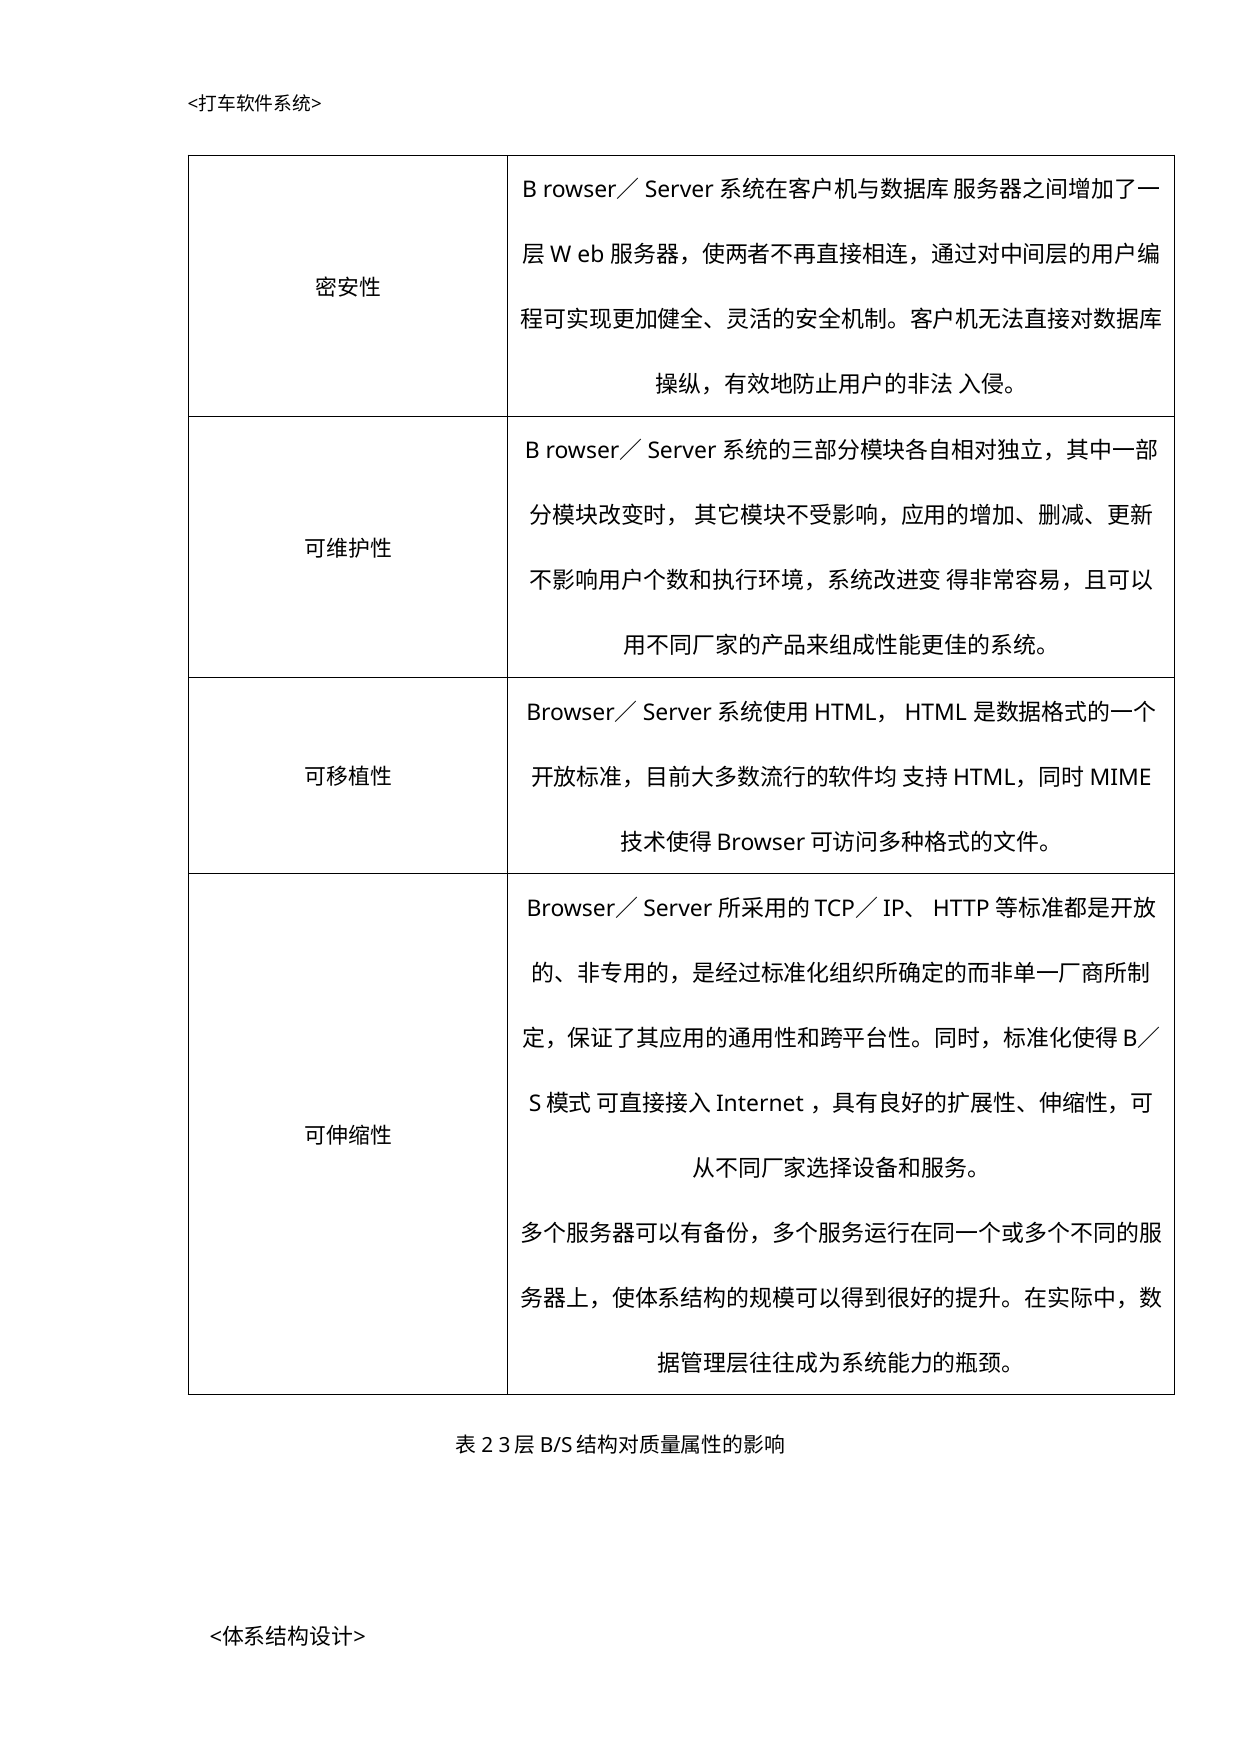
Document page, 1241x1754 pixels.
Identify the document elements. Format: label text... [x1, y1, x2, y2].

table_cell B rowser／ Server 系统的三部分模块各自相对独立，其中一部分模块改变时， 其它模块不受影响，应用的增加、删减、更新不影响用户个数和执行环境，系统改进变 得非常容易，且可以用不同厂家的产品来组成性能更佳的系统。 [508, 417, 1174, 677]
table_cell Browser／ Server 系统使用HTML， HTML 是数据格式的一个开放标准，目前大多数流行的软件均 支持HTML，同时 MIME技术使得Browser可访问多种格式的文件。 [508, 678, 1174, 873]
table_cell 可伸缩性 [189, 874, 507, 1394]
text 表 2 3层B/S结构对质量属性的影响 [187, 1427, 1053, 1460]
table_cell 密安性 [189, 156, 507, 416]
table_cell 可维护性 [189, 417, 507, 677]
table_cell Browser／ Server 所采用的TCP／ IP、 HTTP 等标准都是开放的、非专用的，是经过标准化组织所确定的而非单一厂商所制定，保证了其应用的通用性和跨平台性。同时，标准化使得B／ S模式 可直接接入Internet ，具有良好的扩展性、伸缩性，可从不同厂家选择设备和服务。 多个服务器可以有备份，多个服务运行在同一个或多个不同的服务器上，使体系结构的规模可以得到很好的提升。在实际中，数据管理层往往成为系统能力的瓶颈。 [508, 874, 1174, 1394]
table_cell 可移植性 [189, 678, 507, 873]
table_cell B rowser／ Server 系统在客户机与数据库 服务器之间增加了一层 W eb 服务器，使两者不再直接相连，通过对中间层的用户编程可实现更加健全、灵活的安全机制。客户机无法直接对数据库操纵，有效地防止用户的非法 入侵。 [508, 156, 1174, 416]
